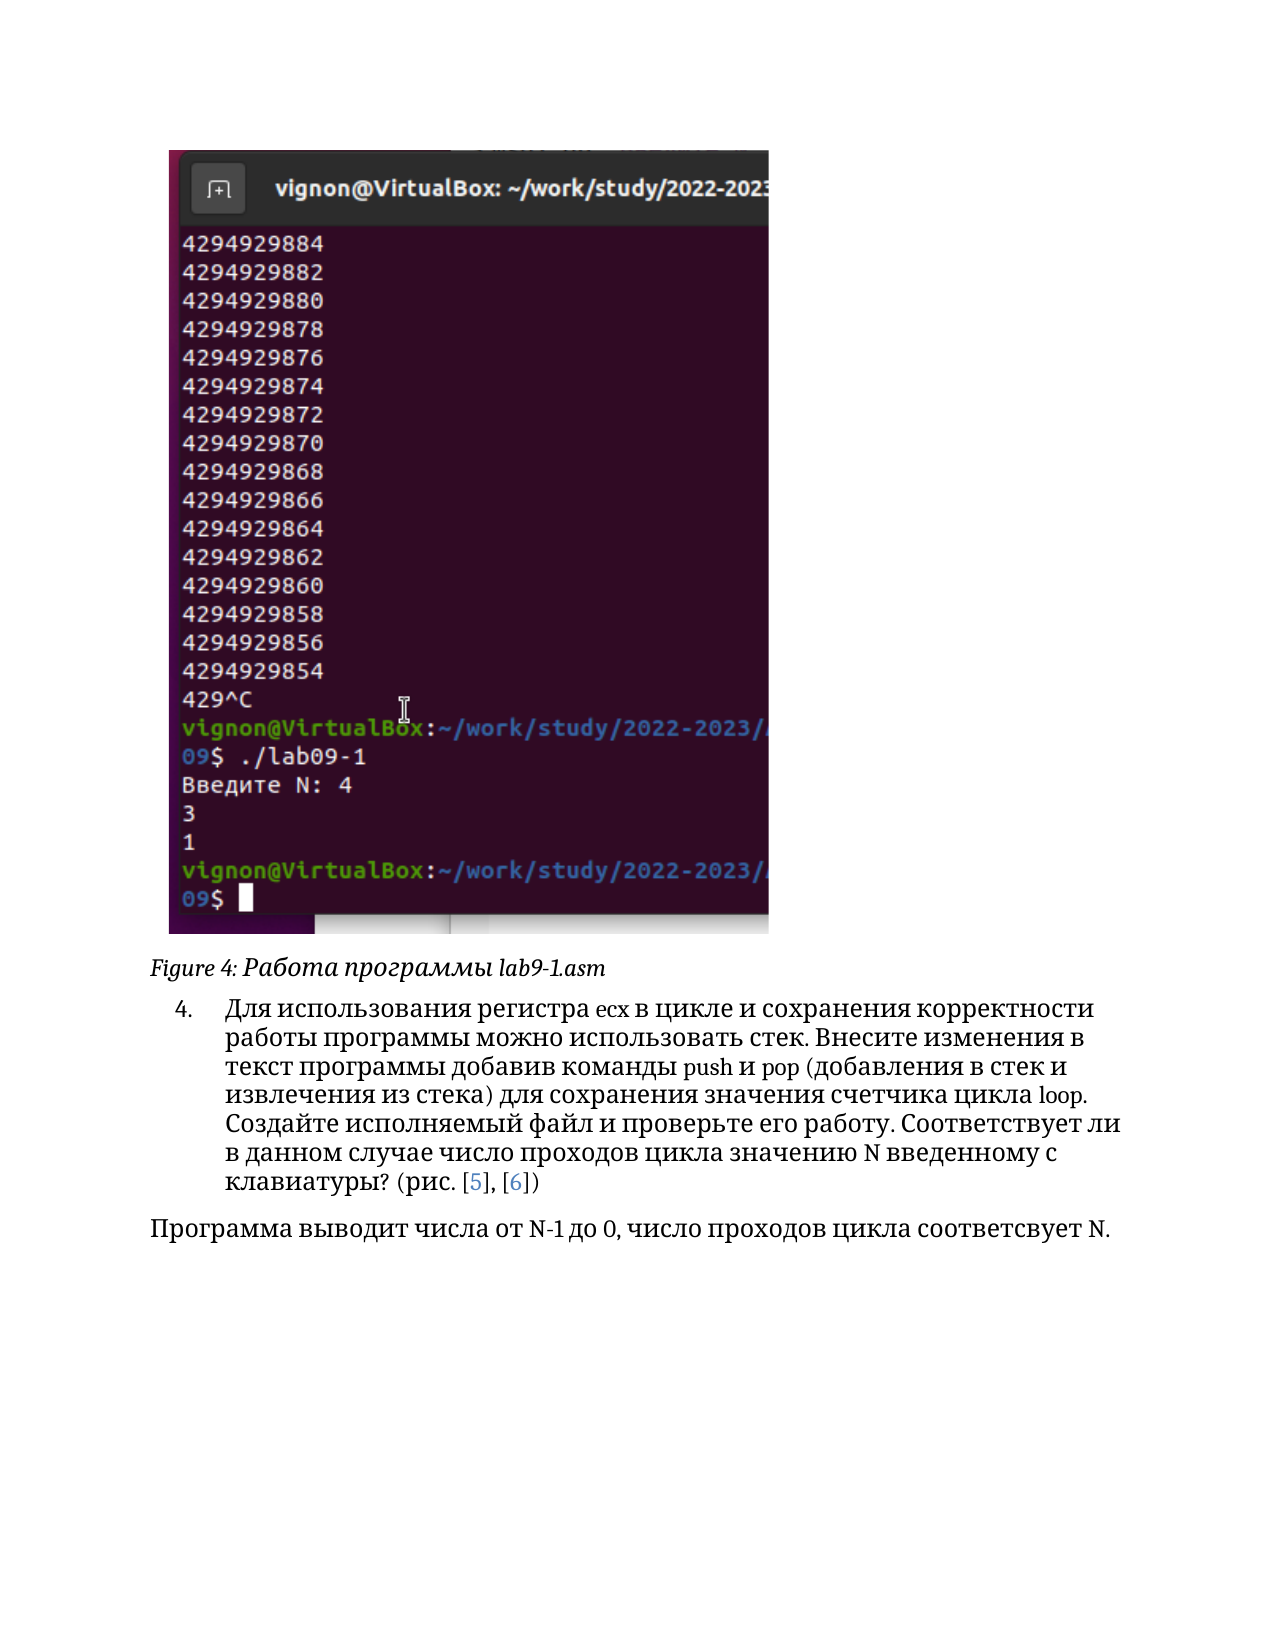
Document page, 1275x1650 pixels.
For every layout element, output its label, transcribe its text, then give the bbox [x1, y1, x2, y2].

picture [168, 150, 769, 934]
text Программа выводит числа от N-1 до 0, число проходов цикла соответсвует N. [150, 1215, 1125, 1244]
text Figure 4: Работа программы lab9-1.asm [150, 954, 1125, 983]
list Для использования регистра ecx в цикле и сохранения корректности работы программы можно использовать стек. Внесите изменения в текст программы добавив команды push и pop (добавления в стек и извлечения из стека) для сохранения значения счетчика цикла loop. Создайте исполняемый файл и проверьте его работу. Соответствует ли в данном случае число проходов цикла значению N введенному с клавиатуры? (рис. [5], [6]) [175, 995, 1125, 1196]
